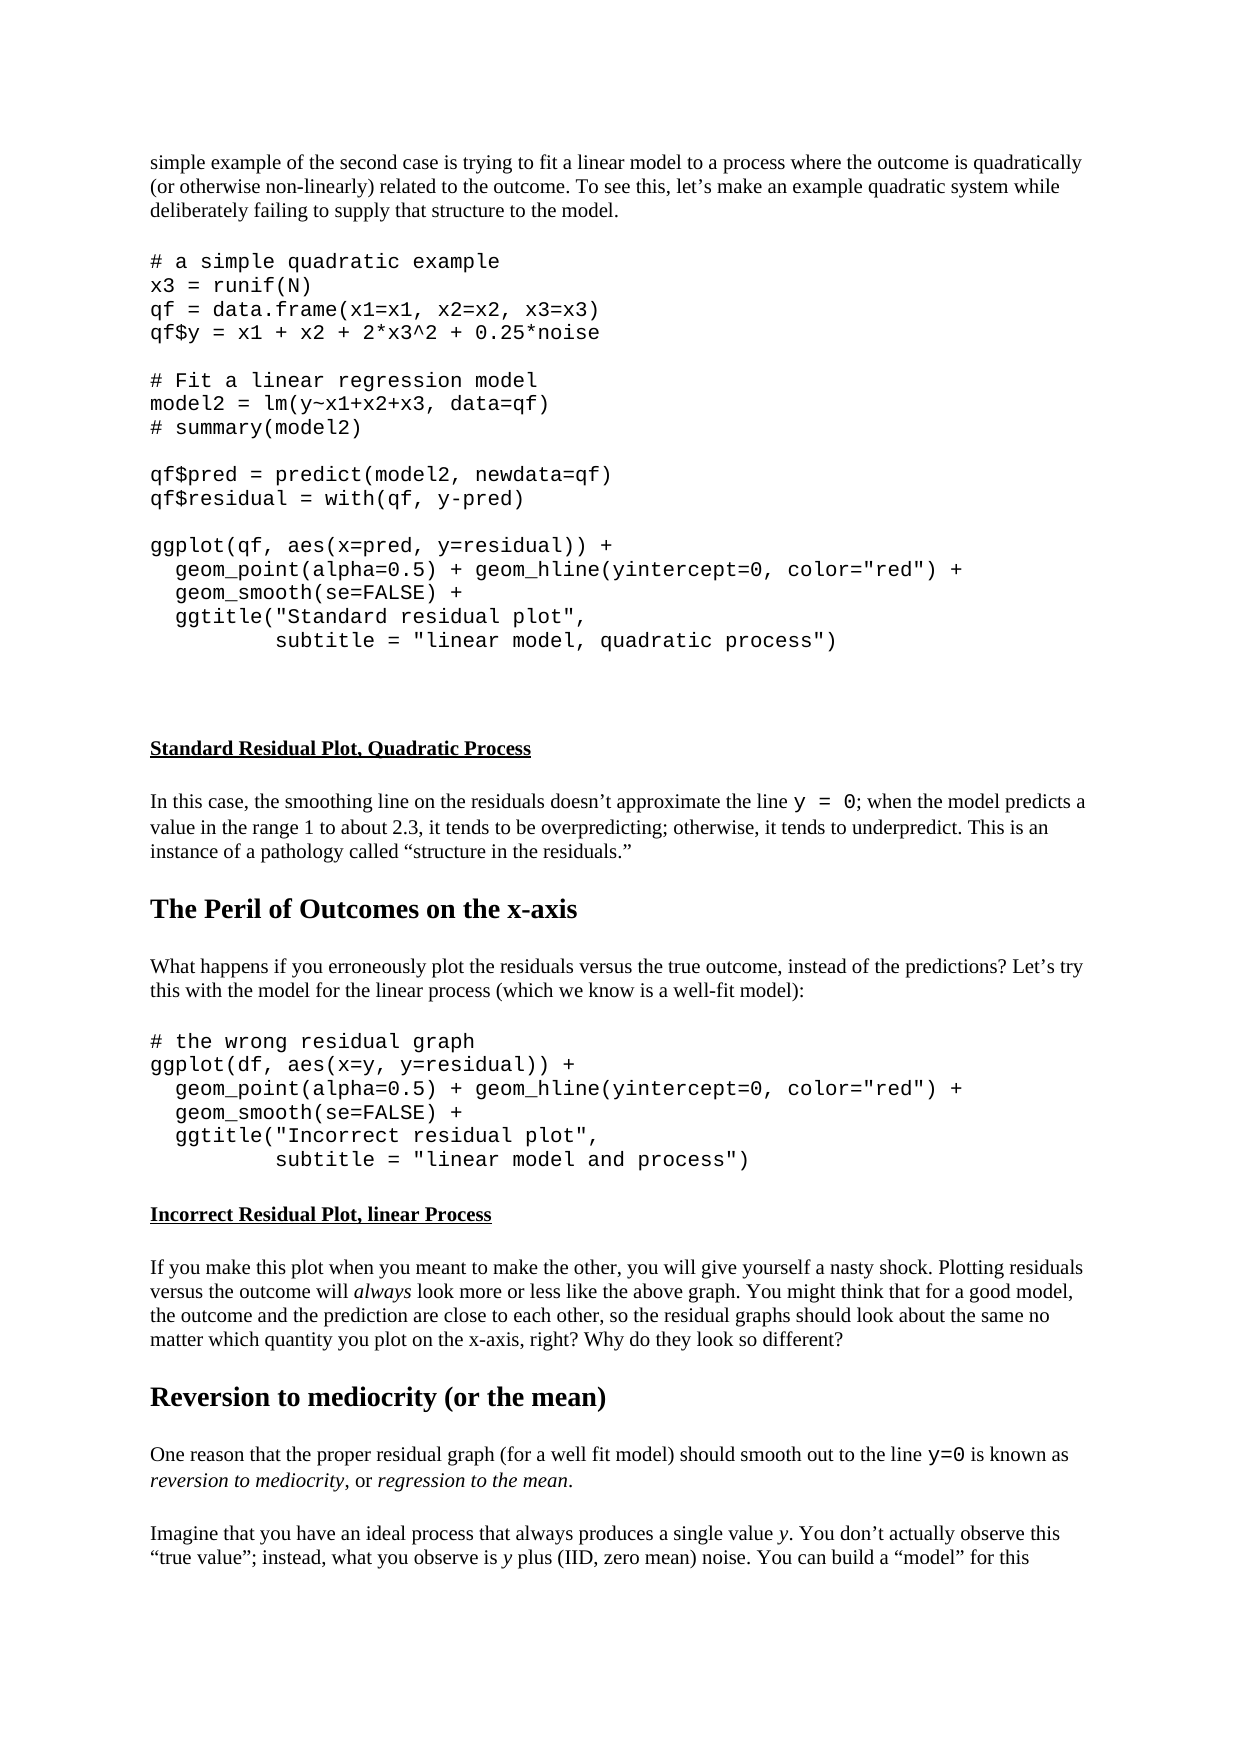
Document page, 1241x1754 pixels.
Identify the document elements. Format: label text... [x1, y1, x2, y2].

text Incorrect Residual Plot, linear Process [150, 1202, 1090, 1226]
text One reason that the proper residual graph (for a well fit model) should smooth out to the line y=0 is known as reversion to mediocrity, or regression to the mean. [150, 1442, 1090, 1492]
text The Peril of Outcomes on the x-axis [150, 892, 1090, 924]
text subtitle = "linear model, quadratic process") [150, 630, 1090, 653]
text qf$pred = predict(model2, newdata=qf) [150, 464, 1090, 488]
text geom_point(alpha=0.5) + geom_hline(yintercept=0, color="red") + [150, 559, 1090, 582]
text geom_point(alpha=0.5) + geom_hline(yintercept=0, color="red") + [150, 1078, 1090, 1102]
text qf = data.frame(x1=x1, x2=x2, x3=x3) [150, 299, 1090, 322]
text Reversion to mediocrity (or the mean) [150, 1381, 1090, 1413]
text # Fit a linear regression model [150, 369, 1090, 393]
text x3 = runif(N) [150, 275, 1090, 299]
text # a simple quadratic example [150, 251, 1090, 275]
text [150, 150, 1090, 222]
text # summary(model2) [150, 417, 1090, 441]
text geom_smooth(se=FALSE) + [150, 582, 1090, 606]
text If you make this plot when you meant to make the other, you will give yourself a nasty shock. Plotting residuals versus the outcome will always look more or less like the above graph. You might think that for a good model, the outcome and the prediction are close to each other, so the residual graphs should look about the same no matter which quantity you plot on the x-axis, right? Why do they look so different? [150, 1255, 1090, 1351]
text In this case, the smoothing line on the residuals doesn’t approximate the line y = 0; when the model predicts a value in the range 1 to about 2.3, it tends to be overpredicting; otherwise, it tends to underpredict. This is an instance of a pathology called “structure in the residuals.” [150, 789, 1090, 863]
text What happens if you erroneously plot the residuals versus the true outcome, instead of the predictions? Let’s try this with the model for the linear process (which we know is a well-fit model): [150, 953, 1090, 1002]
text geom_smooth(se=FALSE) + [150, 1102, 1090, 1125]
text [150, 1521, 1090, 1569]
text ggtitle("Incorrect residual plot", [150, 1125, 1090, 1149]
text Standard Residual Plot, Quadratic Process [150, 736, 1090, 760]
text subtitle = "linear model and process") [150, 1149, 1090, 1173]
text # the wrong residual graph [150, 1031, 1090, 1054]
text qf$y = x1 + x2 + 2*x3^2 + 0.25*noise [150, 322, 1090, 346]
text ggplot(qf, aes(x=pred, y=residual)) + [150, 535, 1090, 559]
text model2 = lm(y~x1+x2+x3, data=qf) [150, 393, 1090, 417]
text qf$residual = with(qf, y-pred) [150, 488, 1090, 511]
text ggtitle("Standard residual plot", [150, 606, 1090, 630]
text ggplot(df, aes(x=y, y=residual)) + [150, 1054, 1090, 1078]
